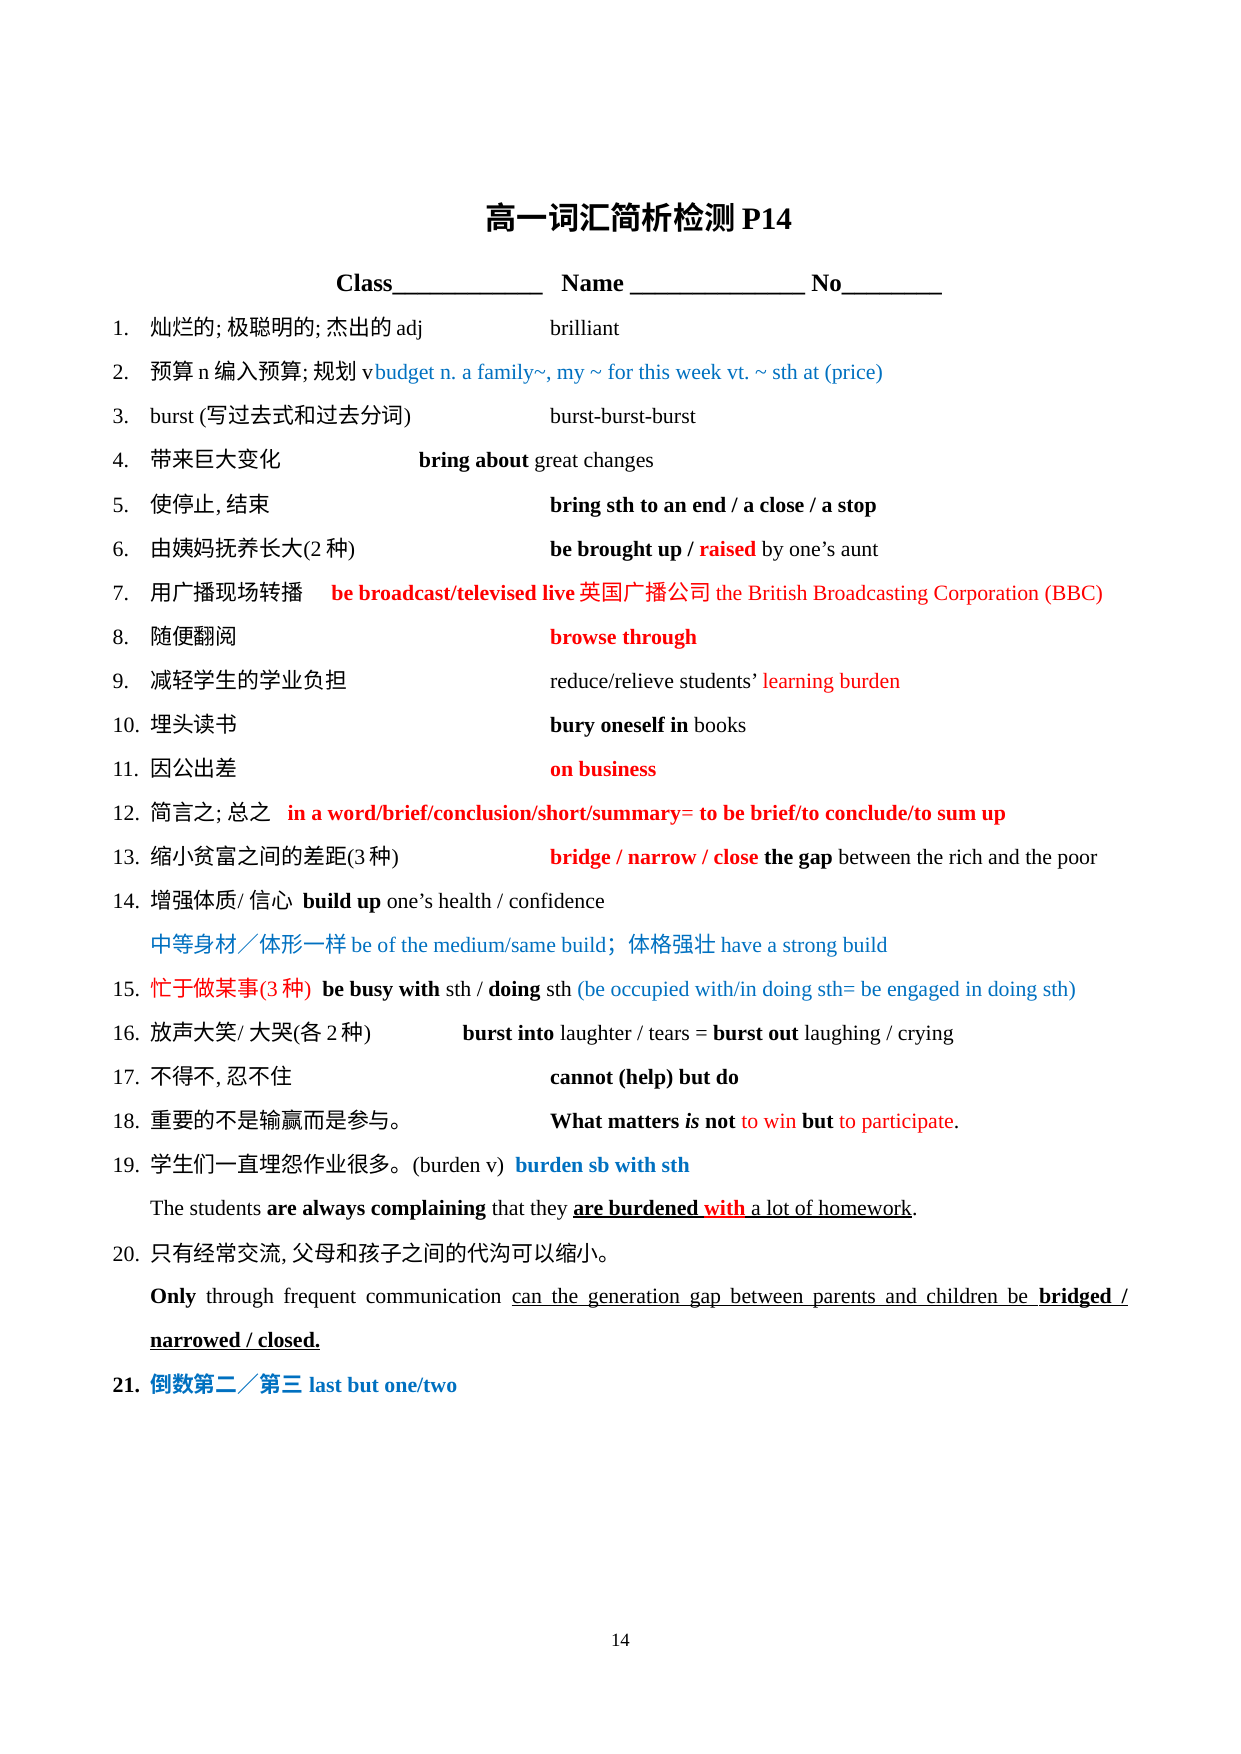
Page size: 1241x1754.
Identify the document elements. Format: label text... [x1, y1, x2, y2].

list burst (写过去式和过去分词) burst-burst-burst [112, 392, 1128, 436]
list 灿烂的; 极聪明的; 杰出的adj brilliant [112, 304, 1128, 348]
list 只有经常交流, 父母和孩子之间的代沟可以缩小。 [112, 1229, 1128, 1273]
list 因公出差 on business [112, 745, 1128, 789]
list 缩小贫富之间的差距(3种) bridge / narrow / close the gap between the rich and the poor [112, 833, 1128, 877]
list 学生们一直埋怨作业很多。(burden v) burden sb with sth [112, 1141, 1128, 1185]
list 放声大笑/ 大哭(各2种) burst into laughter / tears = burst out laughing / crying [112, 1009, 1128, 1053]
text Only through frequent communication can the generation gap between parents and children be bridged / narrowed / closed. [150, 1273, 1128, 1362]
list 简言之; 总之 in a word/brief/conclusion/short/summary= to be brief/to conclude/to sum up [112, 789, 1128, 833]
list 埋头读书 bury oneself in books [112, 701, 1128, 745]
text 中等身材／体形一样be of the medium/same build；体格强壮 have a strong build [150, 921, 1128, 965]
text 高一词汇简析检测P14 [150, 172, 1128, 260]
list 倒数第二／第三 last but one/two [112, 1362, 1128, 1406]
list 增强体质/ 信心 build up one’s health / confidence [112, 877, 1128, 921]
text The students are always complaining that they are burdened with a lot of homework. [112, 1185, 1128, 1229]
list 减轻学生的学业负担 reduce/relieve students’ learning burden [112, 657, 1128, 701]
text Class____________ Name ______________ No________ [150, 260, 1128, 304]
list 不得不, 忍不住 cannot (help) but do [112, 1053, 1128, 1097]
list 预算n 编入预算; 规划v budget n. a family~, my ~ for this week vt. ~ sth at (price) [112, 348, 1128, 392]
list 忙于做某事(3种) be busy with sth / doing sth (be occupied with/in doing sth= be engaged in doing sth) [112, 965, 1128, 1009]
list 重要的不是输赢而是参与。 What matters is not to win but to participate. [112, 1097, 1128, 1141]
list 用广播现场转播 be broadcast/televised live英国广播公司 the British Broadcasting Corporation (BBC) [112, 568, 1128, 613]
list 带来巨大变化 bring about great changes [112, 436, 1128, 480]
list 随便翻阅 browse through [112, 613, 1128, 657]
list 由姨妈抚养长大(2种) be brought up / raised by one’s aunt [112, 524, 1128, 568]
list 使停止, 结束 bring sth to an end / a close / a stop [112, 480, 1128, 524]
